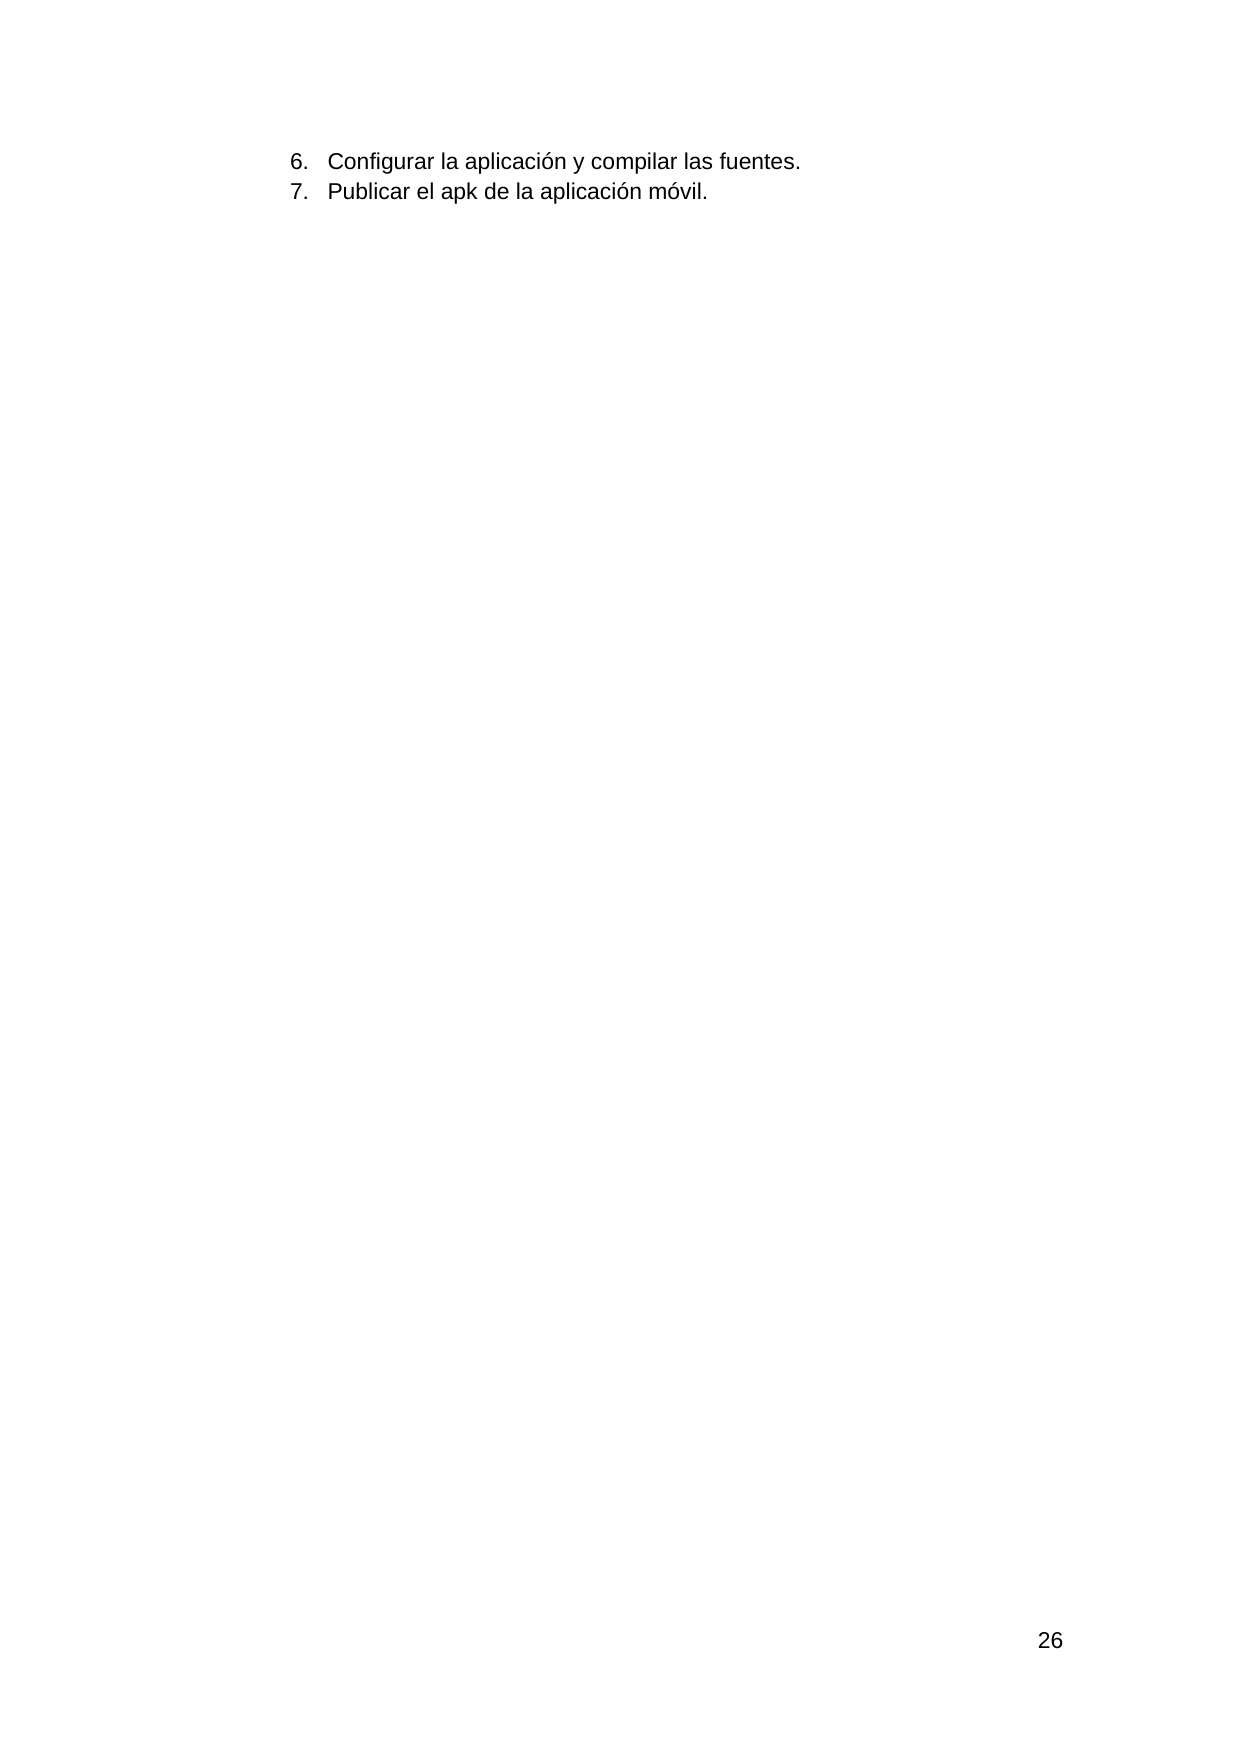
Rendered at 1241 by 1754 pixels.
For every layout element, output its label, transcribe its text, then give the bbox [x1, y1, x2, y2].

list Publicar el apk de la aplicación móvil. [290, 178, 1063, 204]
list Configurar la aplicación y compilar las fuentes. [290, 148, 1063, 174]
